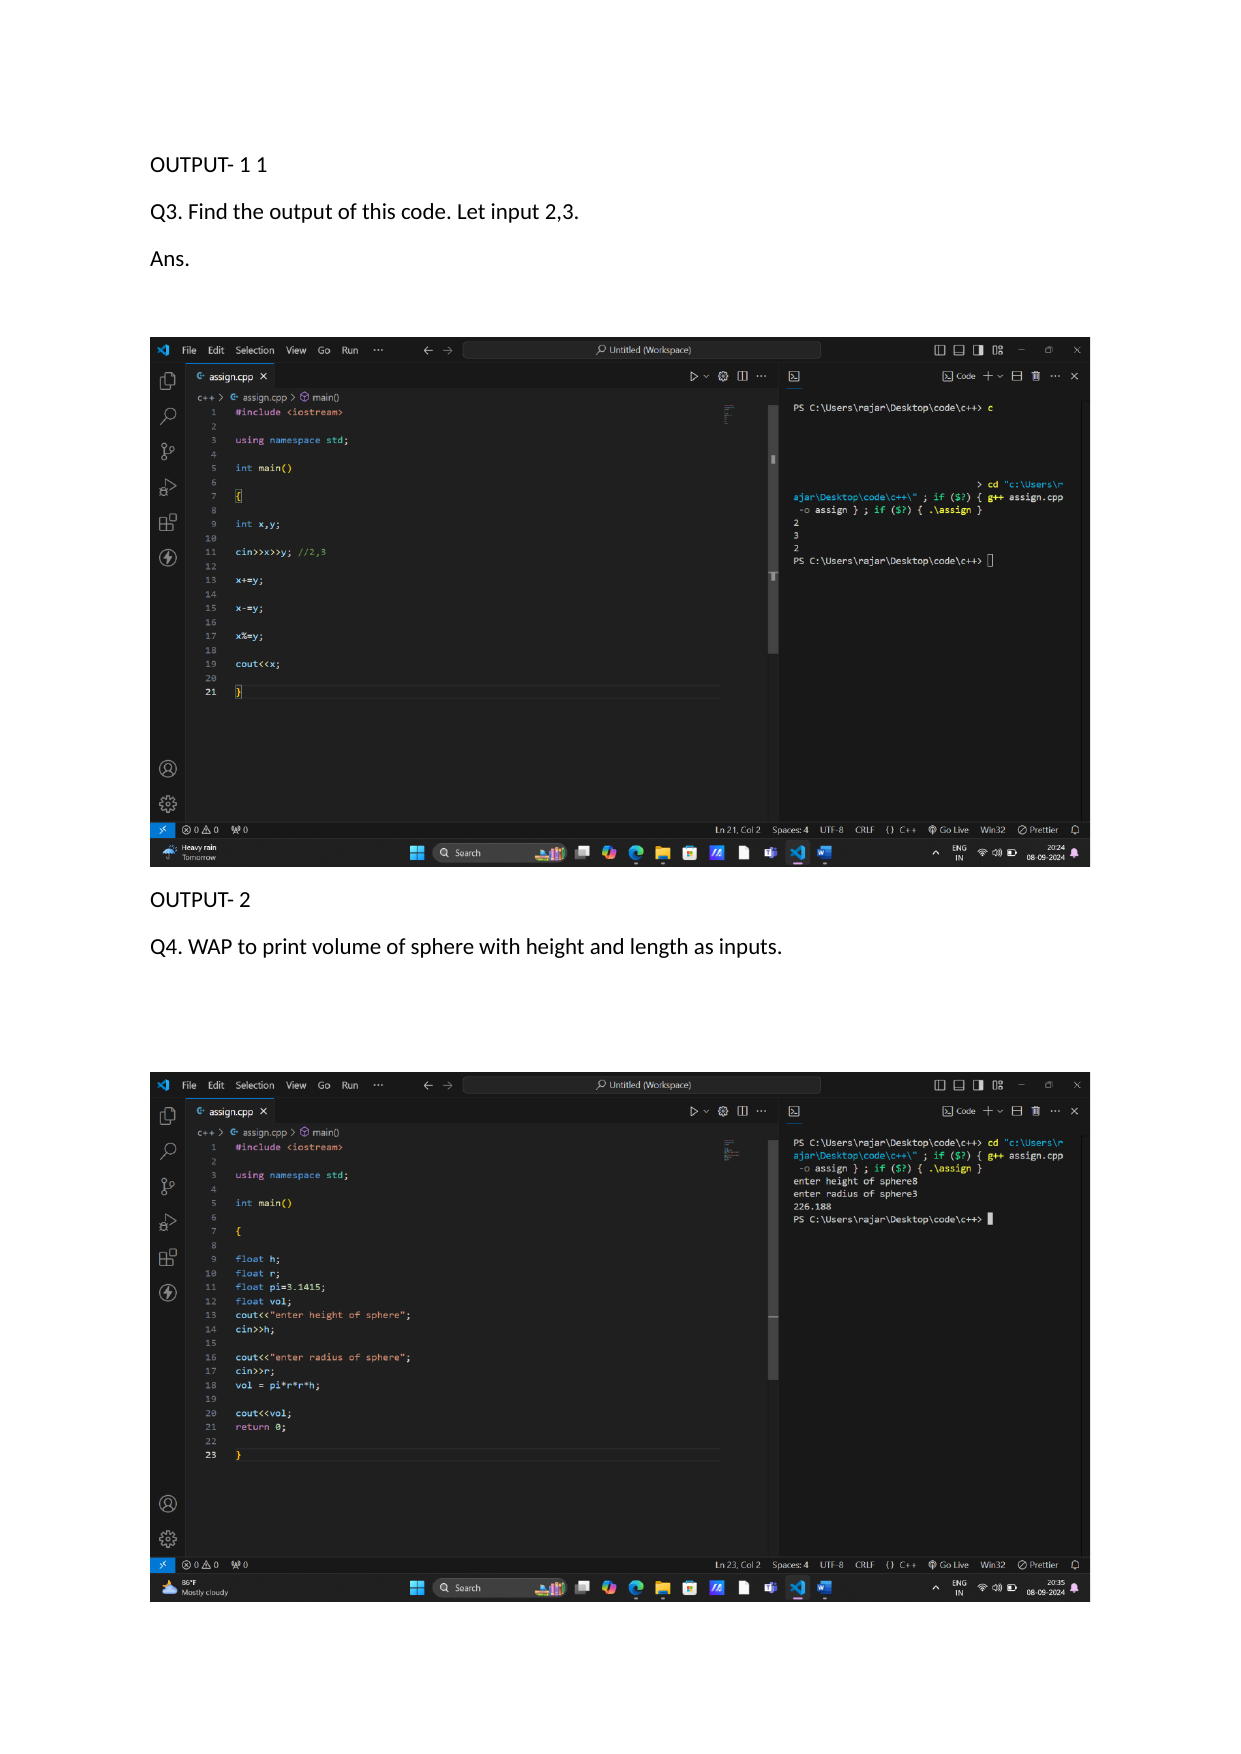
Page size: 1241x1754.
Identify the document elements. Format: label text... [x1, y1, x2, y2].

picture [150, 1072, 1091, 1602]
text OUTPUT- 2 [150, 885, 1090, 913]
text OUTPUT- 1 1 [150, 150, 1090, 178]
text Ans. [150, 244, 1090, 272]
text Q4. WAP to print volume of sphere with height and length as inputs. [150, 932, 1090, 960]
picture [150, 337, 1091, 867]
text Q3. Find the output of this code. Let input 2,3. [150, 197, 1090, 225]
